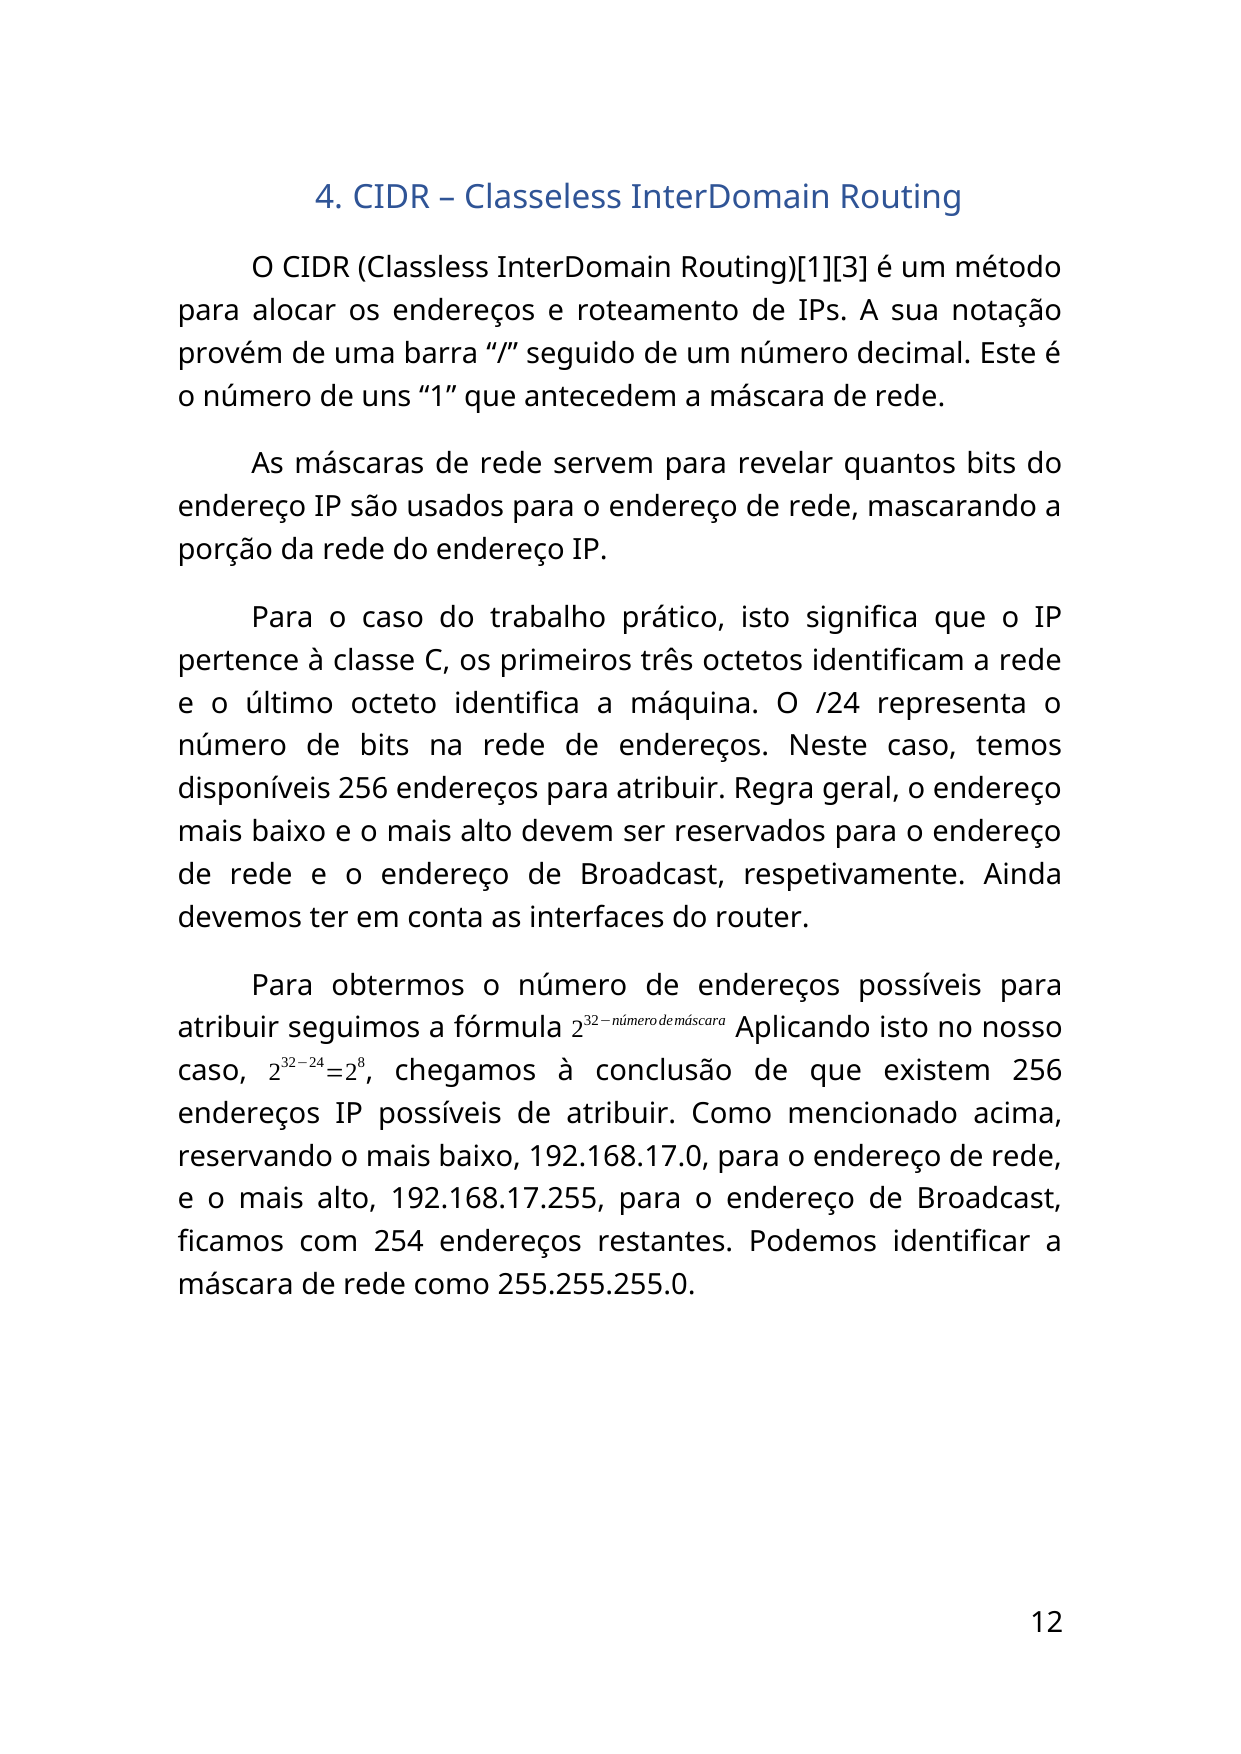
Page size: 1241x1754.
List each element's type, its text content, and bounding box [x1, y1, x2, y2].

text As máscaras de rede servem para revelar quantos bits do endereço IP são usados para o endereço de rede, mascarando a porção da rede do endereço IP. [177, 443, 1063, 568]
text Para obtermos o número de endereços possíveis para atribuir seguimos a fórmula Aplicando isto no nosso caso, , chegamos à conclusão de que existem 256 endereços IP possíveis de atribuir. Como mencionado acima, reservando o mais baixo, 192.168.17.0, para o endereço de rede, e o mais alto, 192.168.17.255, para o endereço de Broadcast, ficamos com 254 endereços restantes. Podemos identificar a máscara de rede como 255.255.255.0. [177, 964, 1063, 1303]
text Para o caso do trabalho prático, isto significa que o IP pertence à classe C, os primeiros três octetos identificam a rede e o último octeto identifica a máquina. O /24 representa o número de bits na rede de endereços. Neste caso, temos disponíveis 256 endereços para atribuir. Regra geral, o endereço mais baixo e o mais alto devem ser reservados para o endereço de rede e o endereço de Broadcast, respetivamente. Ainda devemos ter em conta as interfaces do router. [177, 596, 1063, 936]
subtitle CIDR – Classeless InterDomain Routing [215, 173, 1063, 218]
text O CIDR (Classless InterDomain Routing)[1][3] é um método para alocar os endereços e roteamento de IPs. A sua notação provém de uma barra “/” seguido de um número decimal. Este é o número de uns “1” que antecedem a máscara de rede. [177, 247, 1063, 415]
